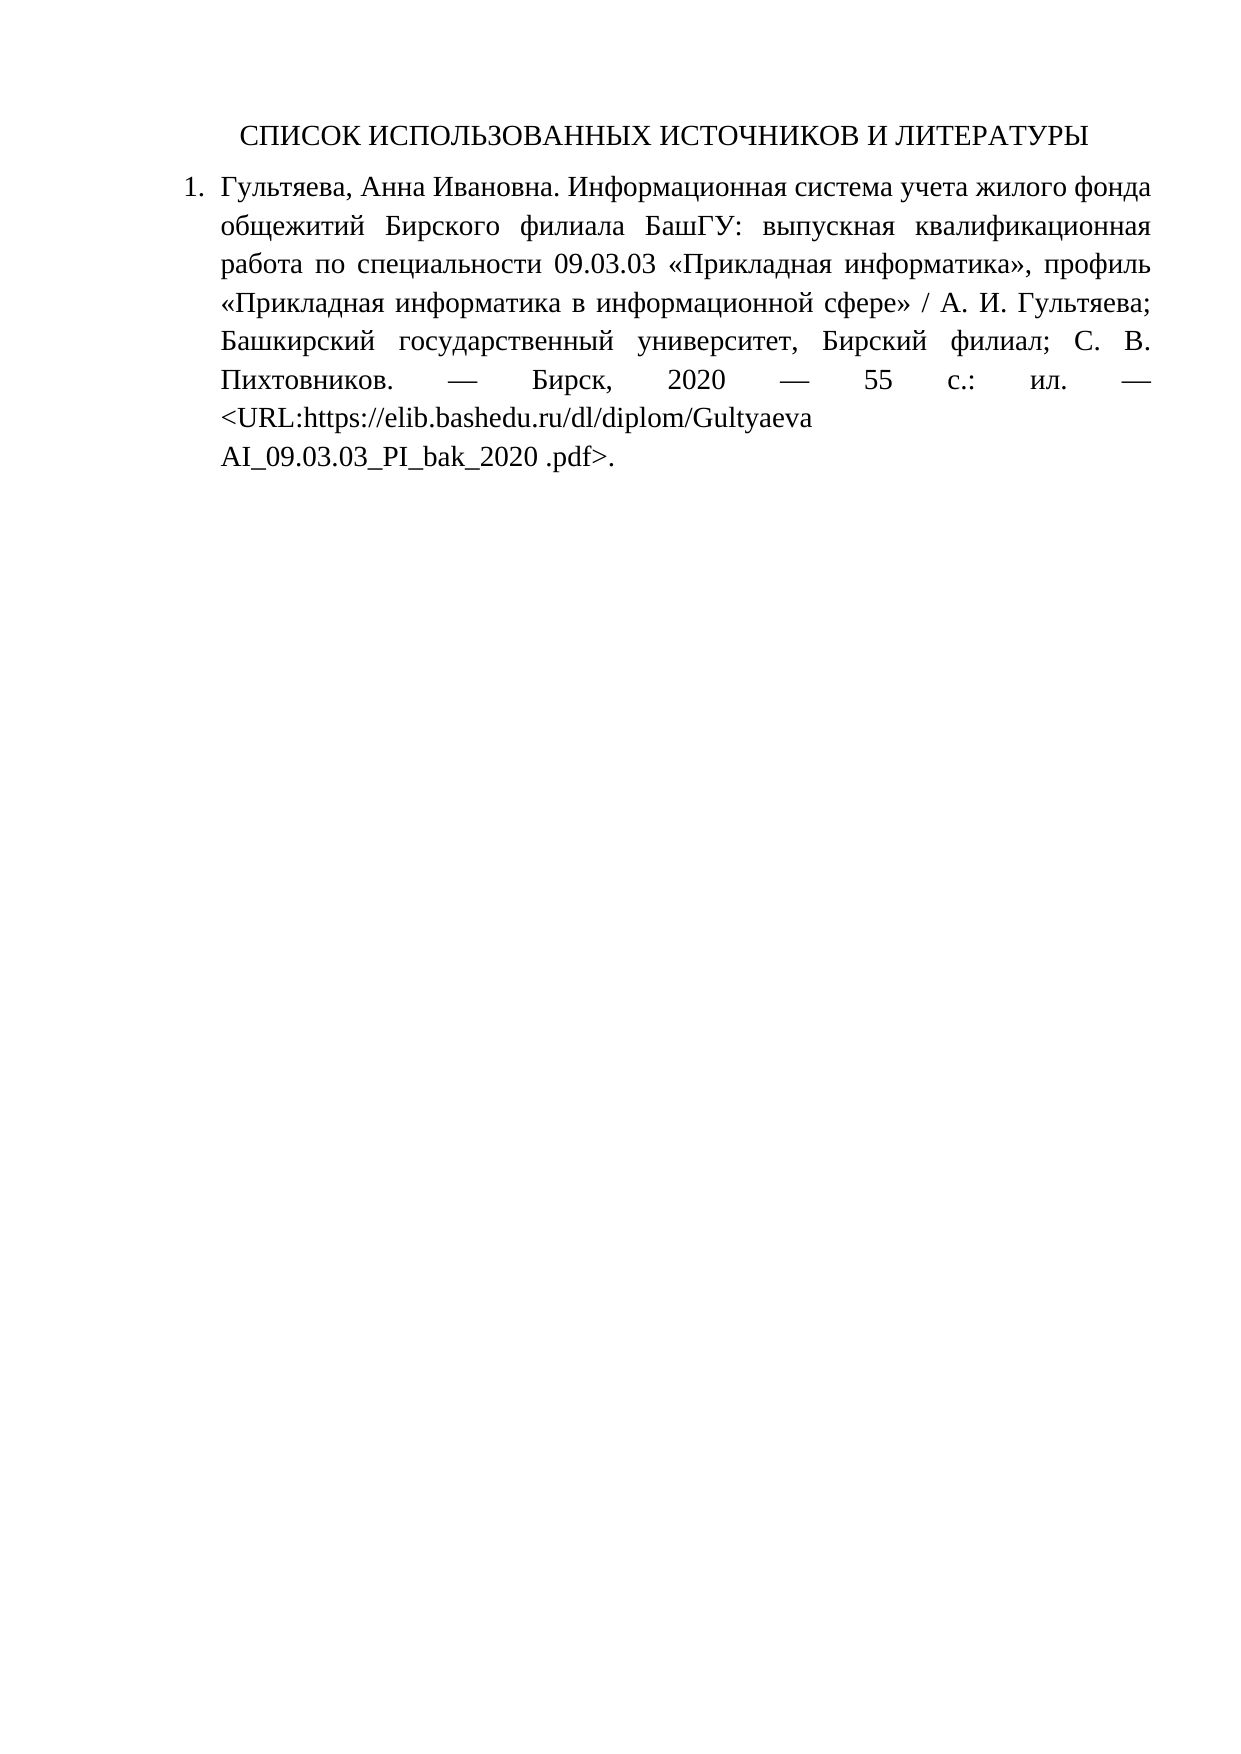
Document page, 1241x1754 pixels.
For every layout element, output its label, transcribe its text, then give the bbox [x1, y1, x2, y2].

list Гультяева, Анна Ивановна. Информационная система учета жилого фонда общежитий Бирского филиала БашГУ: выпускная квалификационная работа по специальности 09.03.03 «Прикладная информатика», профиль «Прикладная информатика в информационной сфере» / А. И. Гультяева; Башкирский государственный университет, Бирский филиал; С. В. Пихтовников. — Бирск, 2020 — 55 с.: ил. — <URL:https://elib.bashedu.ru/dl/diplom/Gultyaeva AI_09.03.03_PI_bak_2020 .pdf>. [183, 169, 1152, 472]
text СПИСОК ИСПОЛЬЗОВАННЫХ ИСТОЧНИКОВ И ЛИТЕРАТУРЫ [177, 118, 1152, 152]
